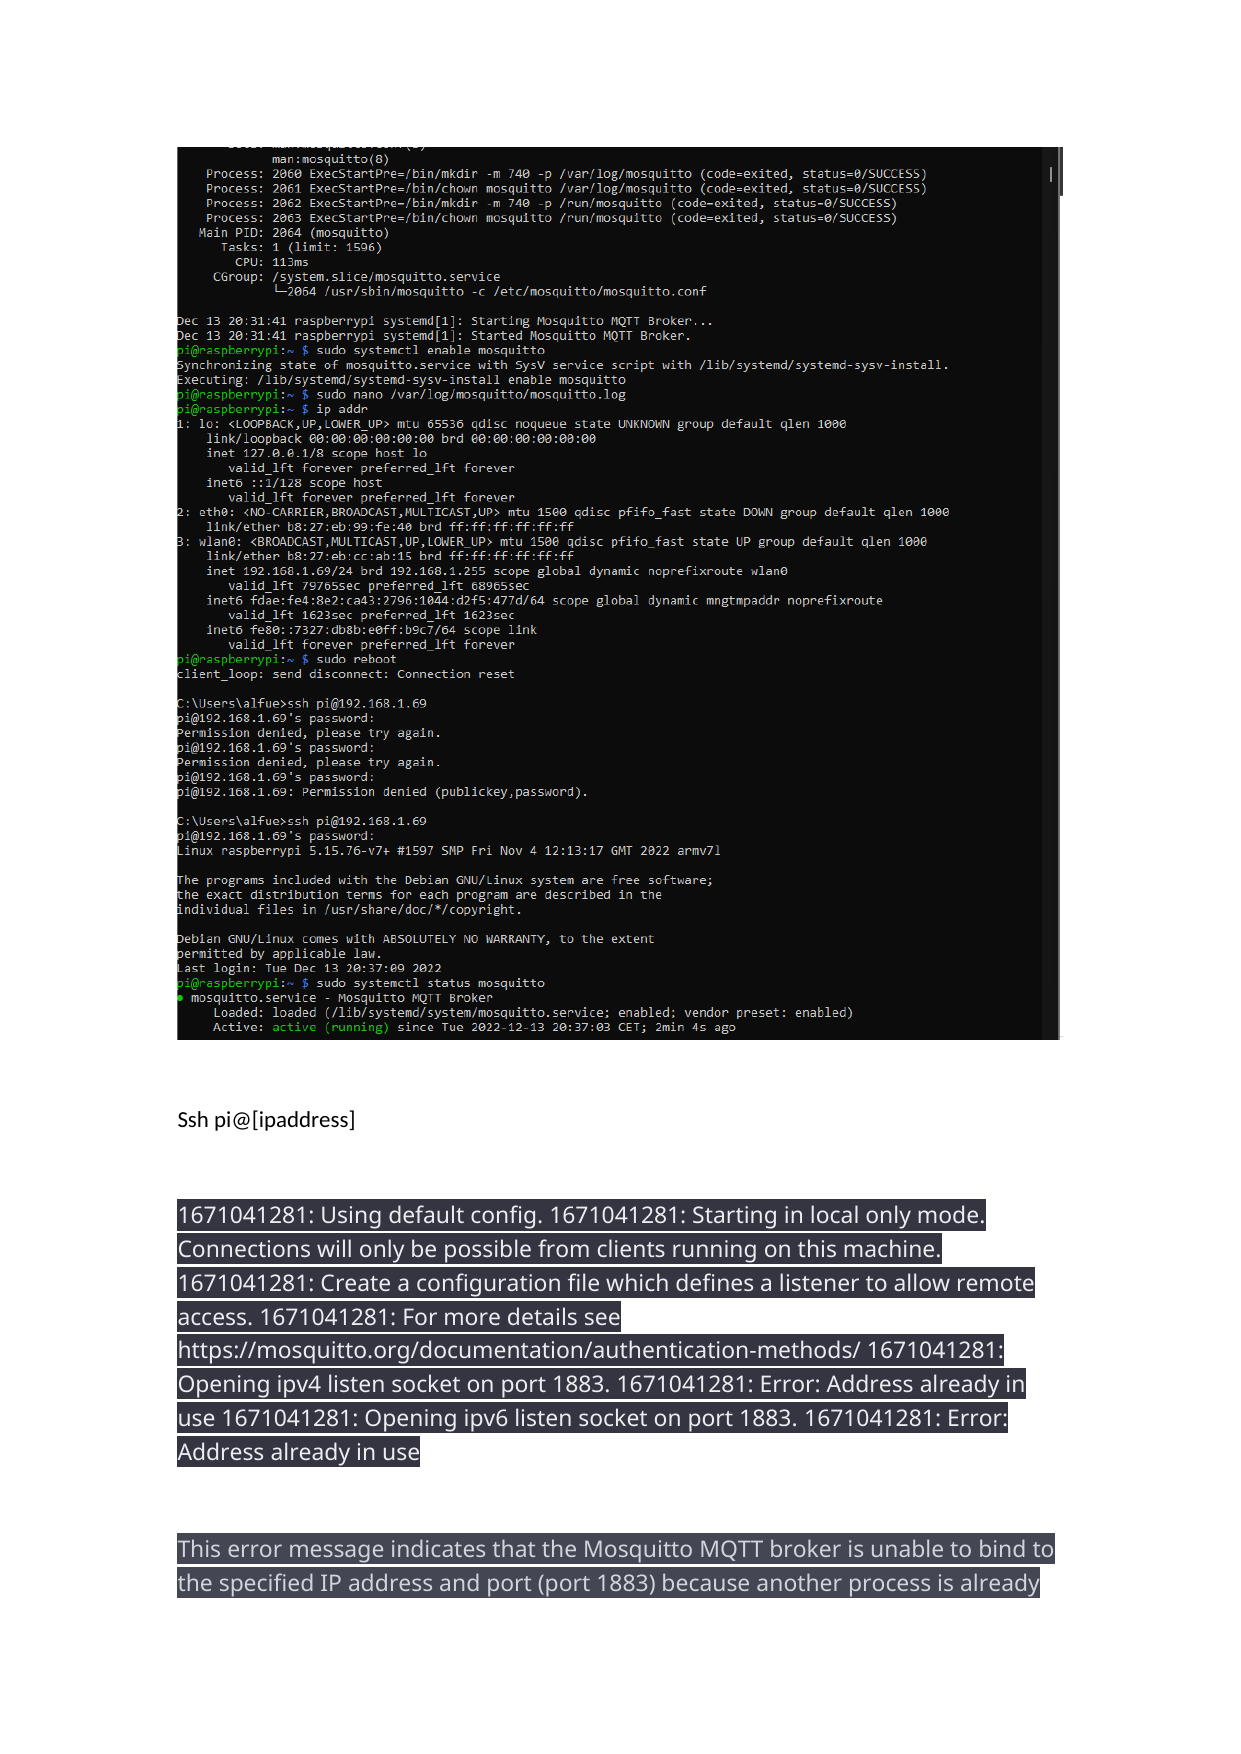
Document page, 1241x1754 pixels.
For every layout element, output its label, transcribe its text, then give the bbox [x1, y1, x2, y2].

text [177, 1533, 1063, 1598]
picture [177, 147, 1063, 1040]
text Ssh pi@[ipaddress] [177, 1106, 1063, 1134]
text 1671041281: Using default config. 1671041281: Starting in local only mode. Connections will only be possible from clients running on this machine. 1671041281: Create a configuration file which defines a listener to allow remote access. 1671041281: For more details see https://mosquitto.org/documentation/authentication-methods/ 1671041281: Opening ipv4 listen socket on port 1883. 1671041281: Error: Address already in use 1671041281: Opening ipv6 listen socket on port 1883. 1671041281: Error: Address already in use [177, 1199, 1063, 1467]
